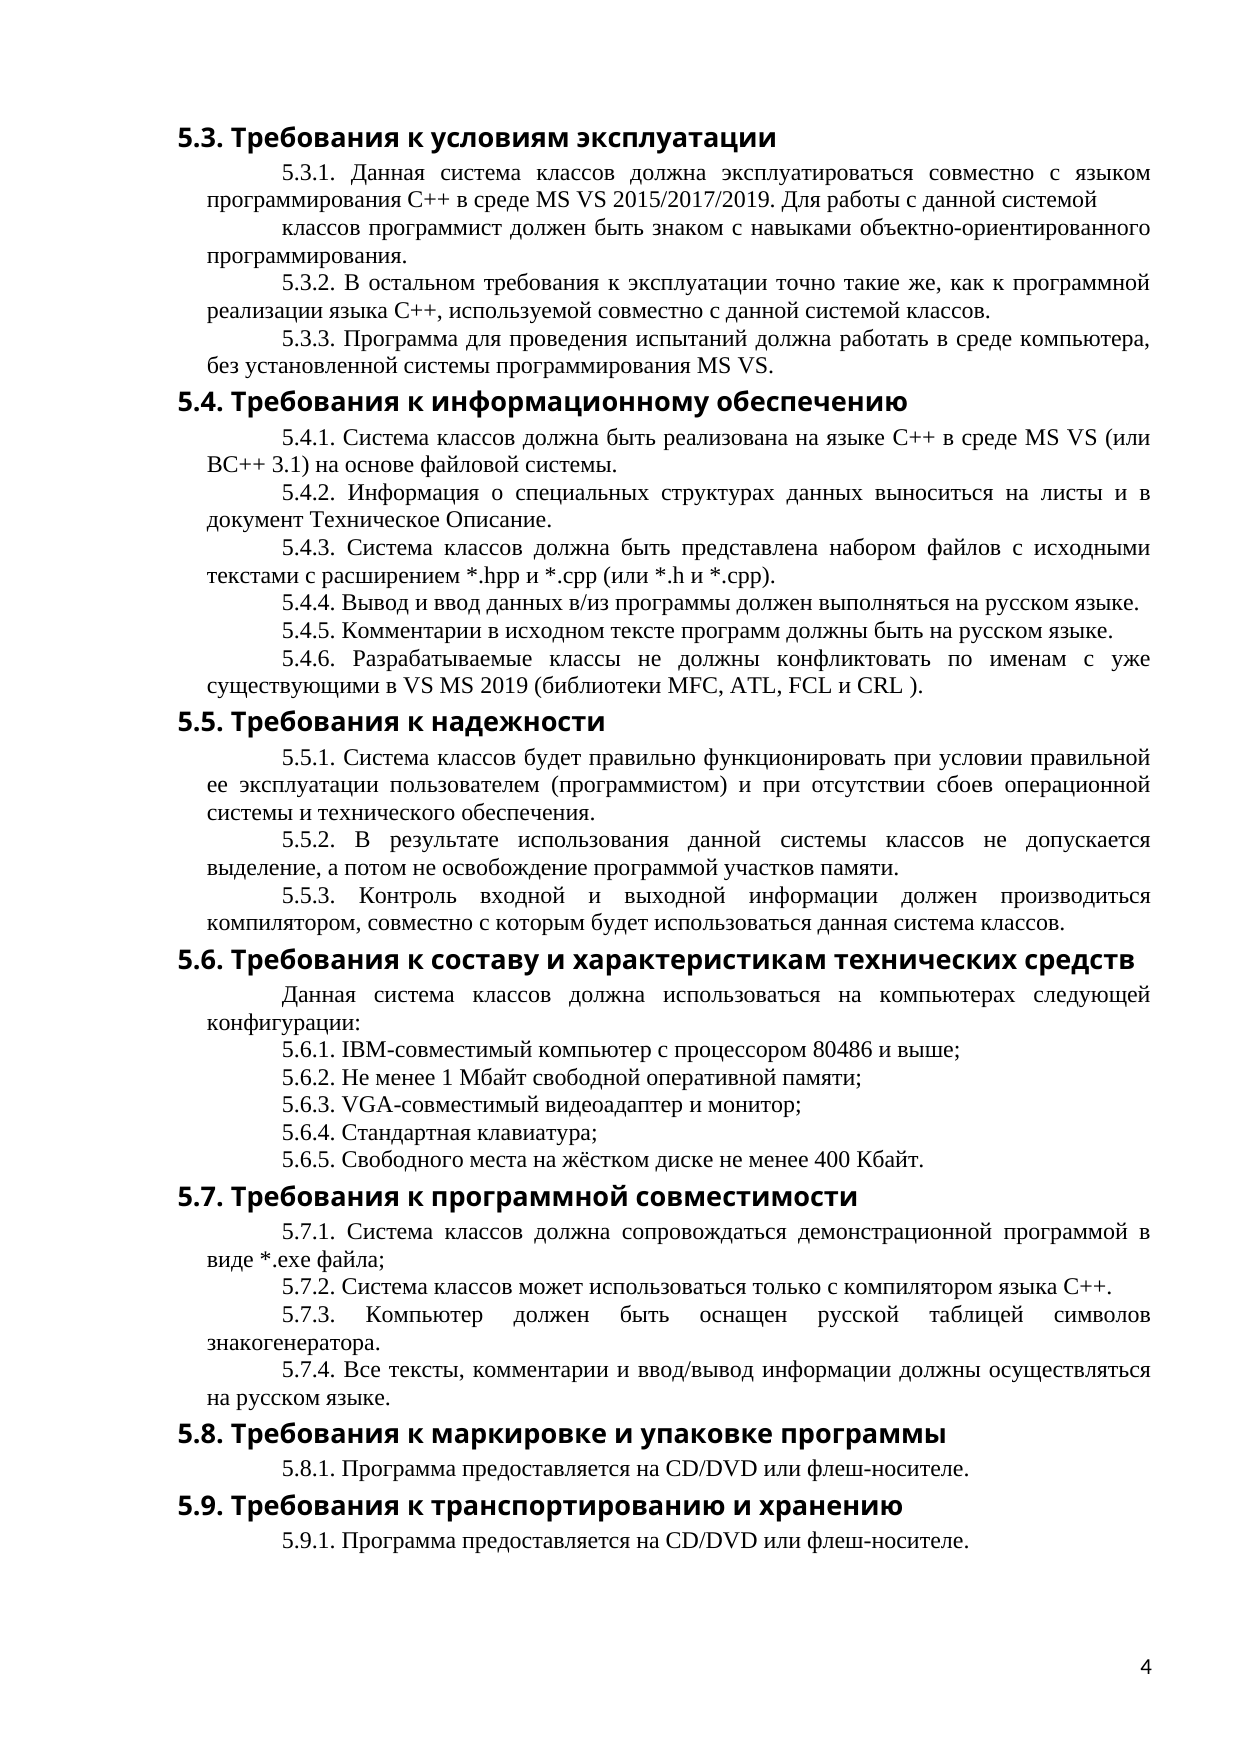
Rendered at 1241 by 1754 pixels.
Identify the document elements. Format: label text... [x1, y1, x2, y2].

subtitle 5.6. Требования к составу и характеристикам технических средств [177, 940, 1152, 977]
subtitle 5.5. Требования к надежности [177, 703, 1152, 740]
text 5.3.2. В остальном требования к эксплуатации точно такие же, как к программной реализации языка С++, используемой совместно с данной системой классов. [207, 268, 1152, 323]
text 5.4.3. Система классов должна быть представлена набором файлов с исходными текстами c расширением *.hpp и *.cpp (или *.h и *.cpp). [207, 533, 1152, 588]
text 5.9.1. Программа предоставляется на CD/DVD или флеш-носителе. [207, 1526, 1152, 1553]
subtitle 5.4. Требования к информационному обеспечению [177, 383, 1152, 420]
text 5.3.3. Программа для проведения испытаний должна работать в среде компьютера, без установленной системы программирования MS VS. [207, 323, 1152, 379]
text 5.5.2. В результате использования данной системы классов не допускается выделение, а потом не освобождение программой участков памяти. [207, 826, 1152, 881]
text 5.6.5. Свободного места на жёстком диске не менее 400 Кбайт. [207, 1146, 1152, 1173]
text 5.7.3. Компьютер должен быть оснащен русской таблицей символов знакогенератора. [207, 1300, 1152, 1355]
text 5.5.1. Система классов будет правильно функционировать при условии правильной ее эксплуатации пользователем (программистом) и при отсутствии сбоев операционной системы и технического обеспечения. [207, 743, 1152, 826]
text Данная система классов должна использоваться на компьютерах следующей конфигурации: [207, 980, 1152, 1035]
text 5.7.1. Система классов должна сопровождаться демонстрационной программой в виде *.exe файла; [207, 1217, 1152, 1272]
text 5.3.1. Данная система классов должна эксплуатироваться совместно с языком программирования С++ в среде MS VS 2015/2017/2019. Для работы с данной системой [207, 158, 1152, 213]
text 5.4.6. Разрабатываемые классы не должны конфликтовать по именам с уже существующими в VS MS 2019 (библиотеки MFC, ATL, FCL и CRL ). [207, 643, 1152, 699]
subtitle 5.9. Требования к транспортированию и хранению [177, 1486, 1152, 1523]
text 5.8.1. Программа предоставляется на CD/DVD или флеш-носителе. [207, 1454, 1152, 1482]
text 5.4.2. Информация о специальных структурах данных выноситься на листы и в документ Техническое Описание. [207, 478, 1152, 533]
subtitle 5.3. Требования к условиям эксплуатации [177, 118, 1152, 155]
text 5.6.3. VGA-совместимый видеоадаптер и монитор; [207, 1090, 1152, 1118]
text 5.7.4. Все тексты, комментарии и ввод/вывод информации должны осуществляться на русском языке. [207, 1355, 1152, 1410]
text 5.7.2. Система классов может использоваться только с компилятором языка С++. [207, 1272, 1152, 1300]
text 5.4.1. Система классов должна быть реализована на языке C++ в среде MS VS (или BC++ 3.1) на основе файловой системы. [207, 423, 1152, 478]
subtitle 5.7. Требования к программной совместимости [177, 1177, 1152, 1214]
text 5.4.4. Вывод и ввод данных в/из программы должен выполняться на русском языке. [207, 588, 1152, 616]
text 5.4.5. Комментарии в исходном тексте программ должны быть на русском языке. [207, 616, 1152, 643]
subtitle 5.8. Требования к маркировке и упаковке программы [177, 1414, 1152, 1451]
text 5.6.2. Не менее 1 Мбайт свободной оперативной памяти; [207, 1063, 1152, 1090]
text 5.6.1. IBM-совместимый компьютер с процессором 80486 и выше; [207, 1035, 1152, 1063]
text 5.5.3. Контроль входной и выходной информации должен производиться компилятором, совместно с которым будет использоваться данная система классов. [207, 881, 1152, 936]
text 5.6.4. Стандартная клавиатура; [207, 1118, 1152, 1146]
text классов программист должен быть знаком с навыками объектно-ориентированного программирования. [207, 213, 1152, 268]
